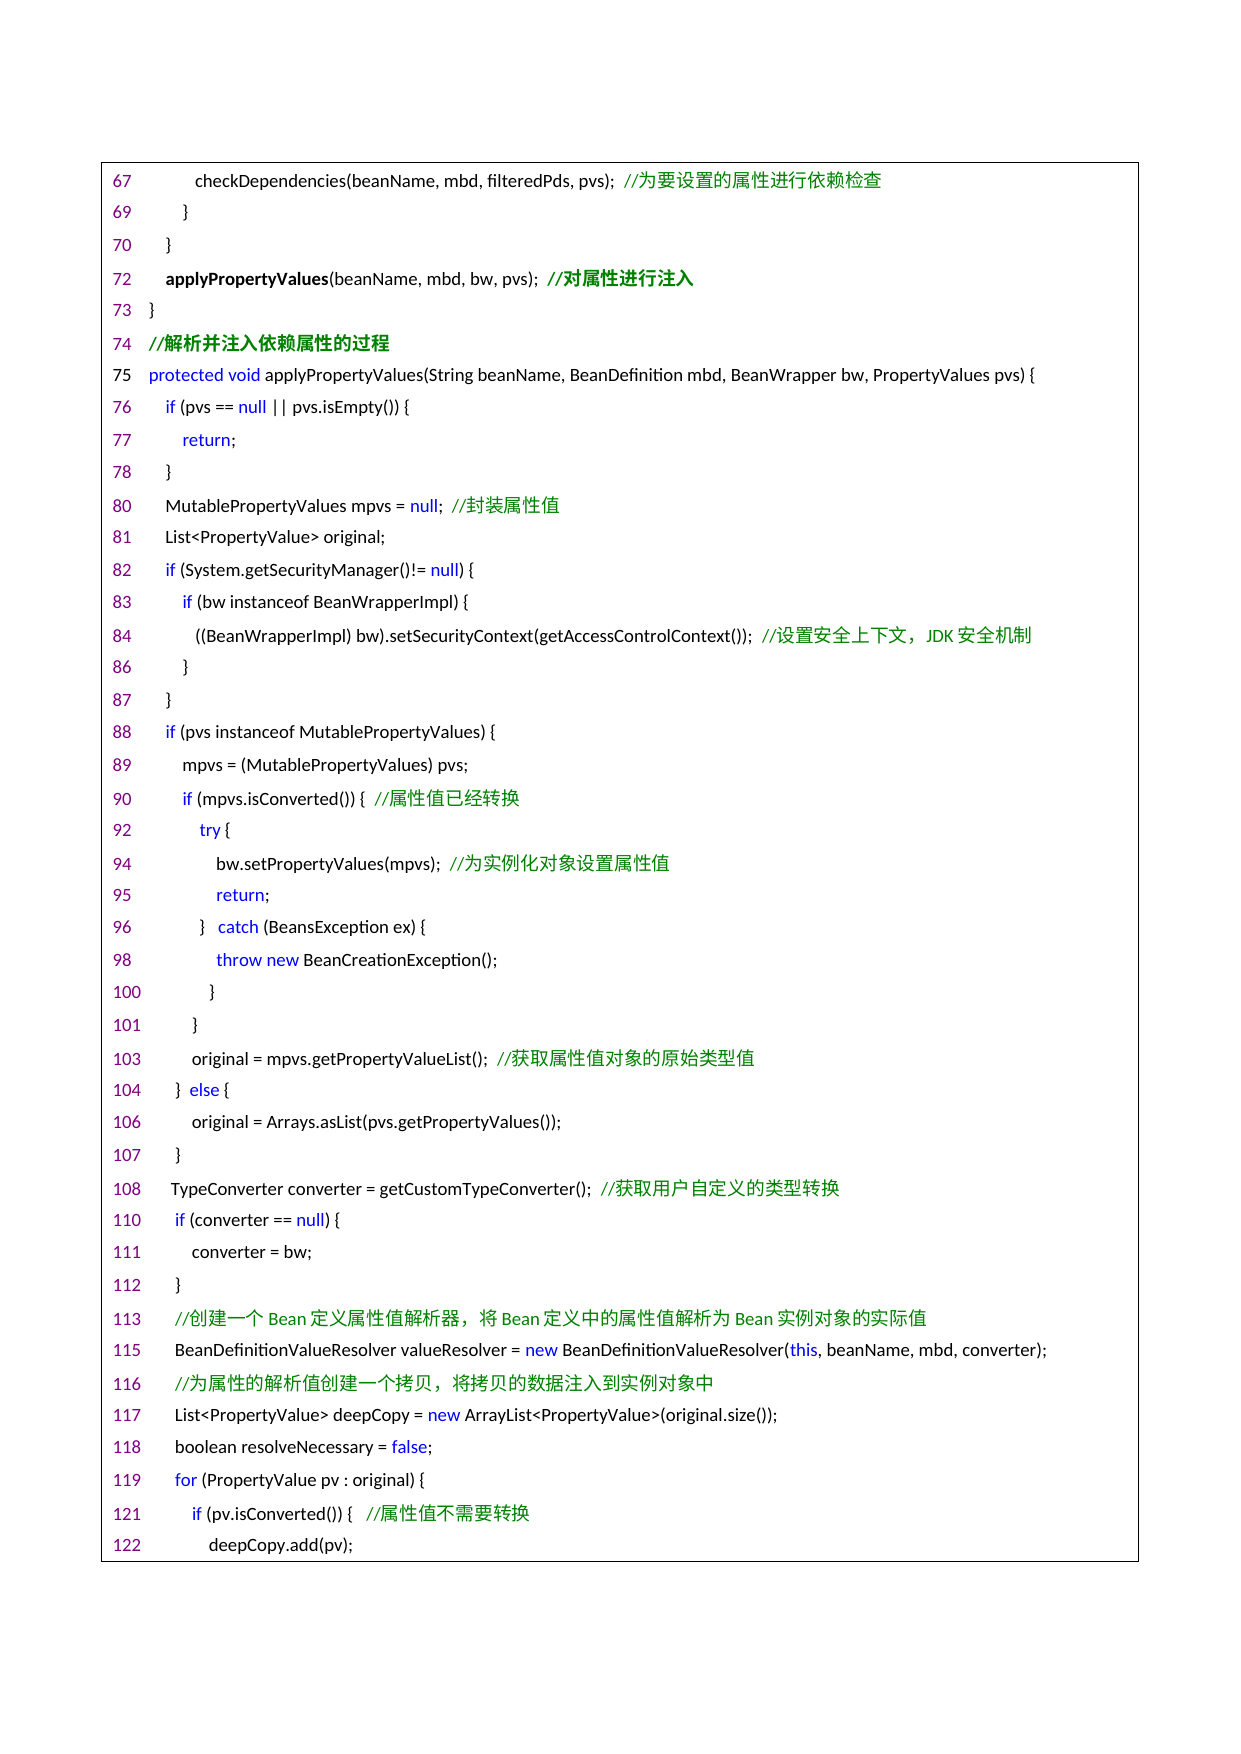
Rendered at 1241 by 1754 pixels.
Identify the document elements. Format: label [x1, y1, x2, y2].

table_header [102, 163, 1138, 1561]
